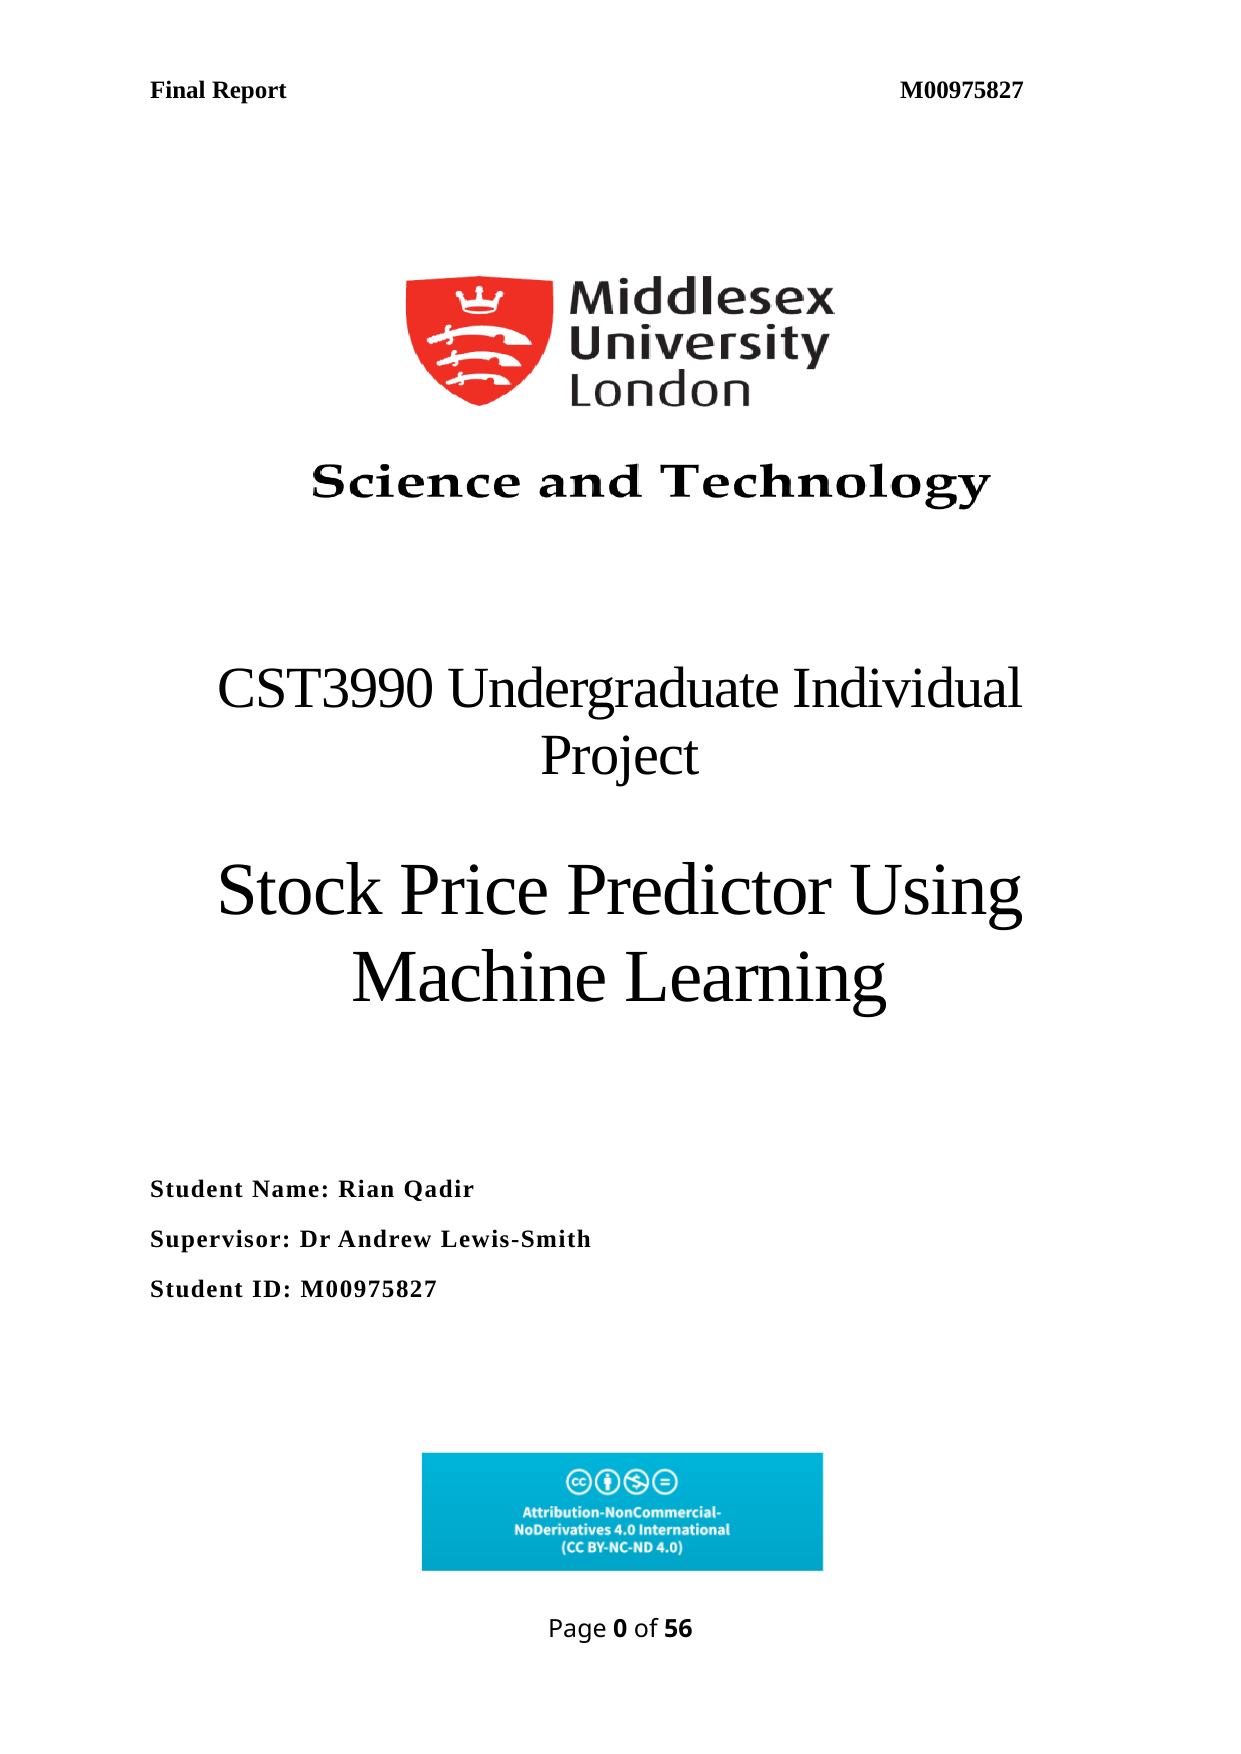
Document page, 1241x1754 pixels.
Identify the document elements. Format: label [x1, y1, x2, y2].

picture [264, 255, 1006, 515]
picture [399, 1435, 841, 1598]
